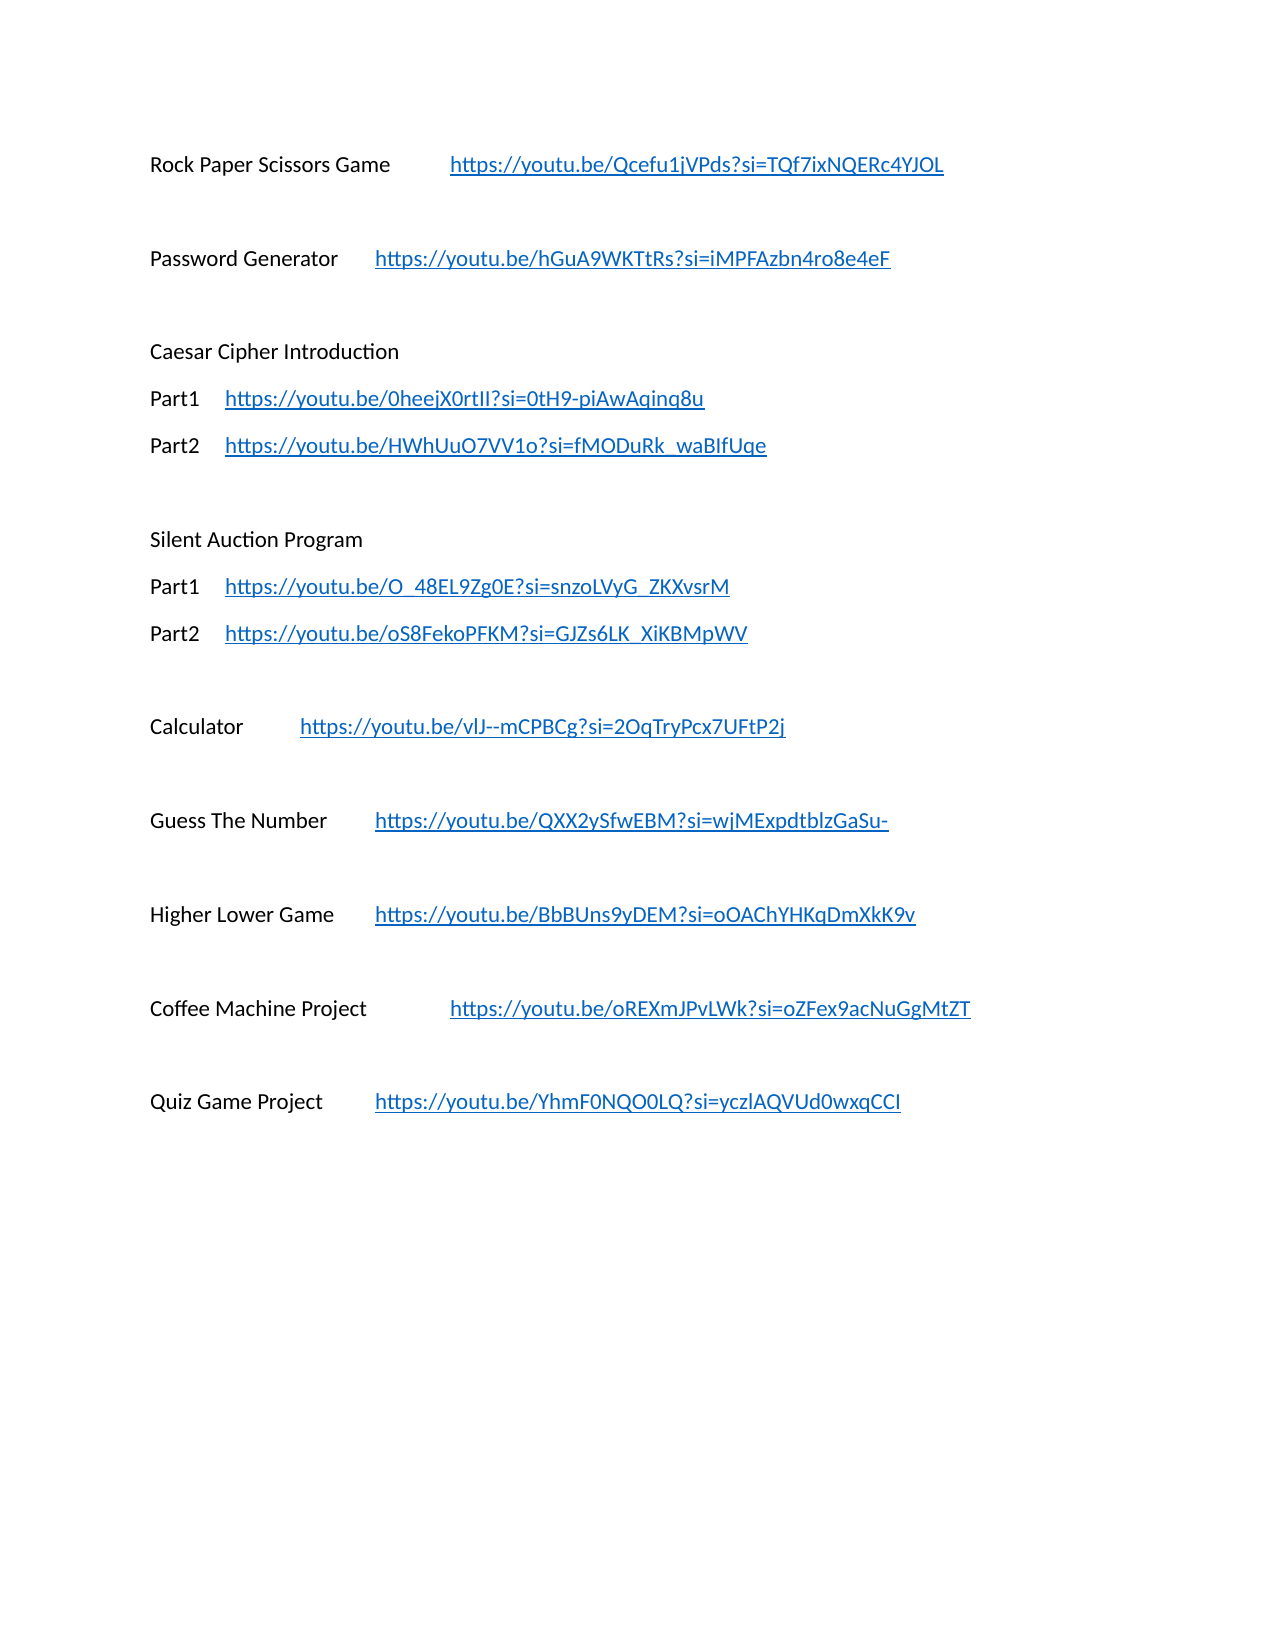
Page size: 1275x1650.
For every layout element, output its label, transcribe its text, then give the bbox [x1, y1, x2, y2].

text Guess The Number https://youtu.be/QXX2ySfwEBM?si=wjMExpdtblzGaSu- [150, 806, 1125, 834]
text Password Generator https://youtu.be/hGuA9WKTtRs?si=iMPFAzbn4ro8e4eF [150, 244, 1125, 272]
text Caesar Cipher Introduction [150, 337, 1125, 366]
text Part1 https://youtu.be/O_48EL9Zg0E?si=snzoLVyG_ZKXvsrM [150, 572, 1125, 600]
text Quiz Game Project https://youtu.be/YhmF0NQO0LQ?si=yczlAQVUd0wxqCCI [150, 1087, 1125, 1116]
text Silent Auction Program [150, 525, 1125, 553]
text Part2 https://youtu.be/HWhUuO7VV1o?si=fMODuRk_waBIfUqe [150, 431, 1125, 459]
text Higher Lower Game https://youtu.be/BbBUns9yDEM?si=oOAChYHKqDmXkK9v [150, 900, 1125, 928]
text Coffee Machine Project https://youtu.be/oREXmJPvLWk?si=oZFex9acNuGgMtZT [150, 994, 1125, 1022]
text Rock Paper Scissors Game https://youtu.be/Qcefu1jVPds?si=TQf7ixNQERc4YJOL [150, 150, 1125, 178]
text Part2 https://youtu.be/oS8FekoPFKM?si=GJZs6LK_XiKBMpWV [150, 619, 1125, 647]
text Part1 https://youtu.be/0heejX0rtII?si=0tH9-piAwAqinq8u [150, 384, 1125, 412]
text Calculator https://youtu.be/vlJ--mCPBCg?si=2OqTryPcx7UFtP2j [150, 712, 1125, 741]
